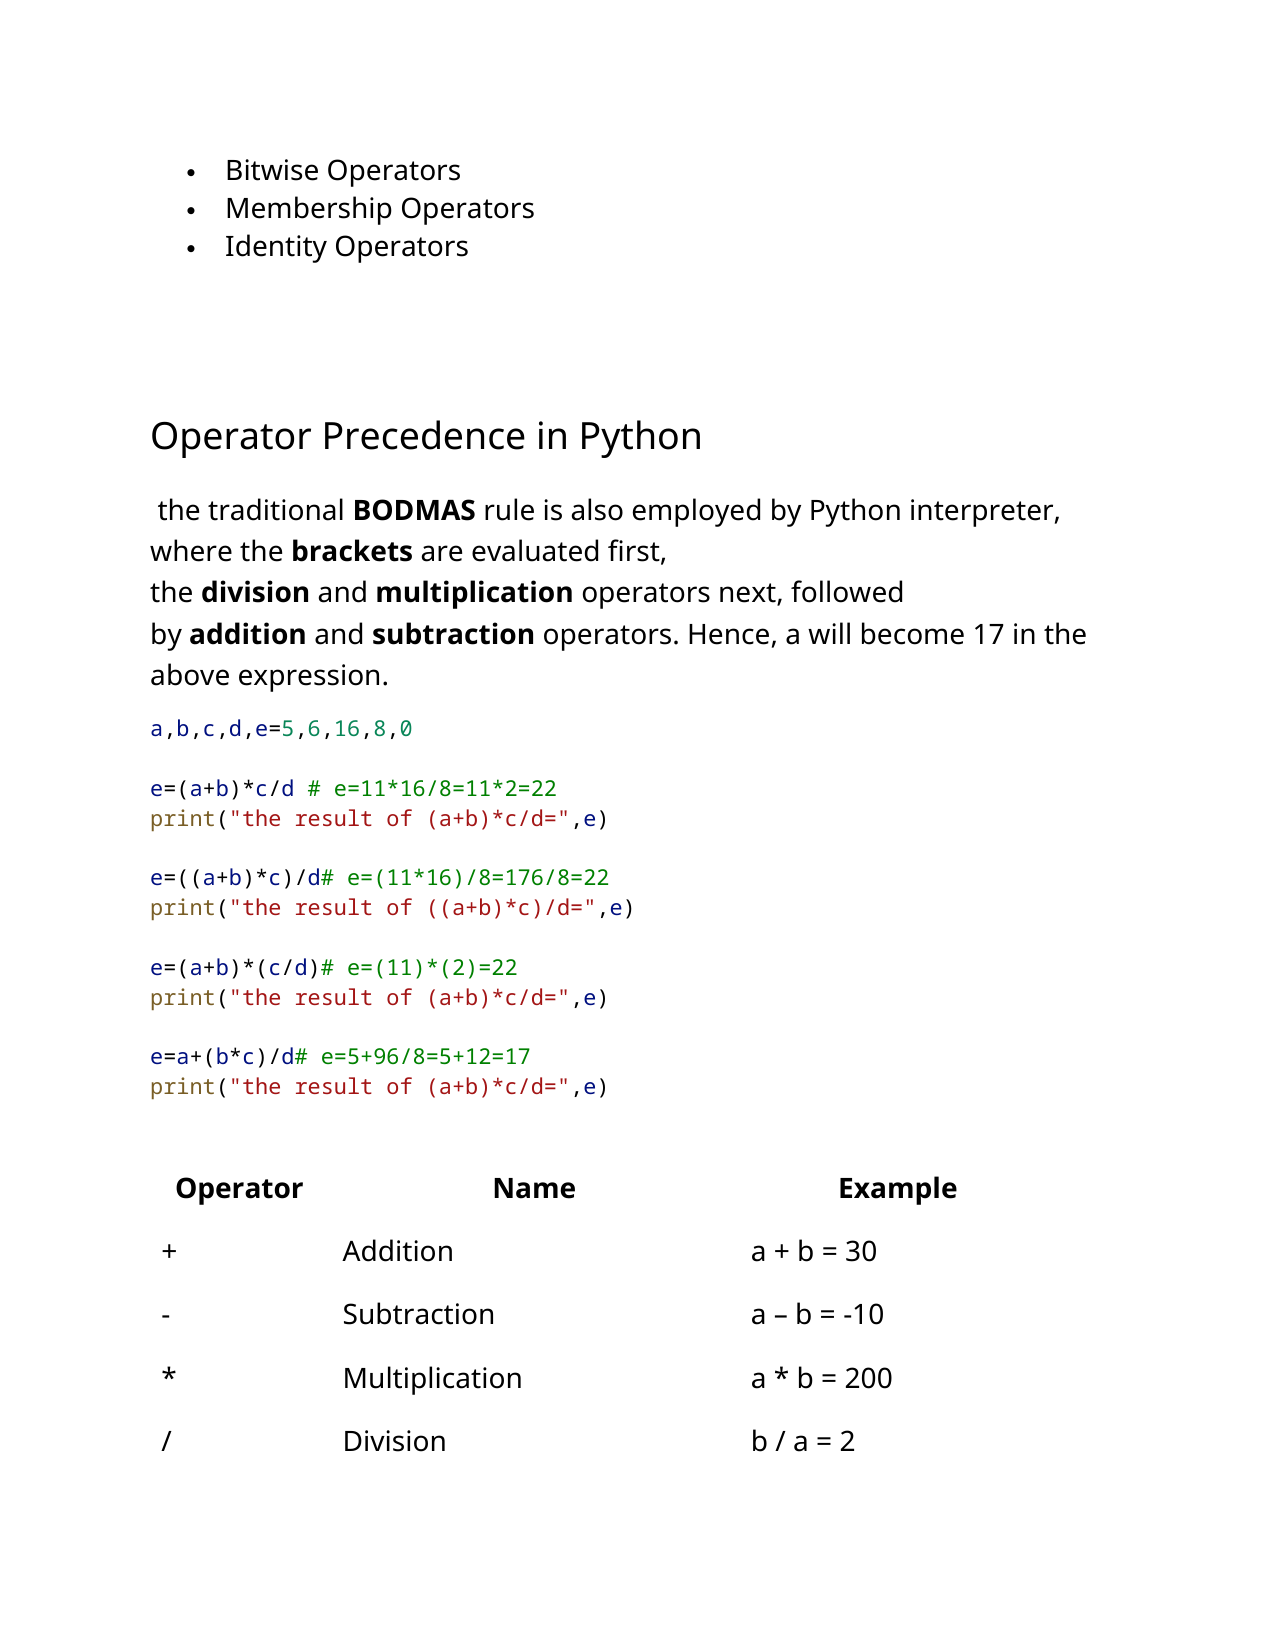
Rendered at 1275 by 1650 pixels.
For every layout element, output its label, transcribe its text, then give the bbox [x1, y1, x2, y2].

list Membership Operators [187, 188, 1125, 227]
text print("the result of ((a+b)*c)/d=",e) [150, 892, 1125, 922]
text e=((a+b)*c)/d# e=(11*16)/8=176/8=22 [150, 862, 1125, 892]
list Bitwise Operators [187, 150, 1125, 188]
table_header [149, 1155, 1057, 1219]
list Identity Operators [187, 227, 1125, 265]
text e=(a+b)*c/d # e=11*16/8=11*2=22 [150, 773, 1125, 803]
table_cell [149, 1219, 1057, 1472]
text e=a+(b*c)/d# e=5+96/8=5+12=17 [150, 1041, 1125, 1071]
text e=(a+b)*(c/d)# e=(11)*(2)=22 [150, 952, 1125, 981]
text print("the result of (a+b)*c/d=",e) [150, 1071, 1125, 1101]
text the traditional BODMAS rule is also employed by Python interpreter, where the brackets are evaluated first, the division and multiplication operators next, followed by addition and subtraction operators. Hence, a will become 17 in the above expression. [150, 490, 1125, 694]
subtitle Operator Precedence in Python [150, 410, 1125, 461]
text print("the result of (a+b)*c/d=",e) [150, 981, 1125, 1011]
text a,b,c,d,e=5,6,16,8,0 [150, 713, 1125, 743]
text print("the result of (a+b)*c/d=",e) [150, 803, 1125, 832]
